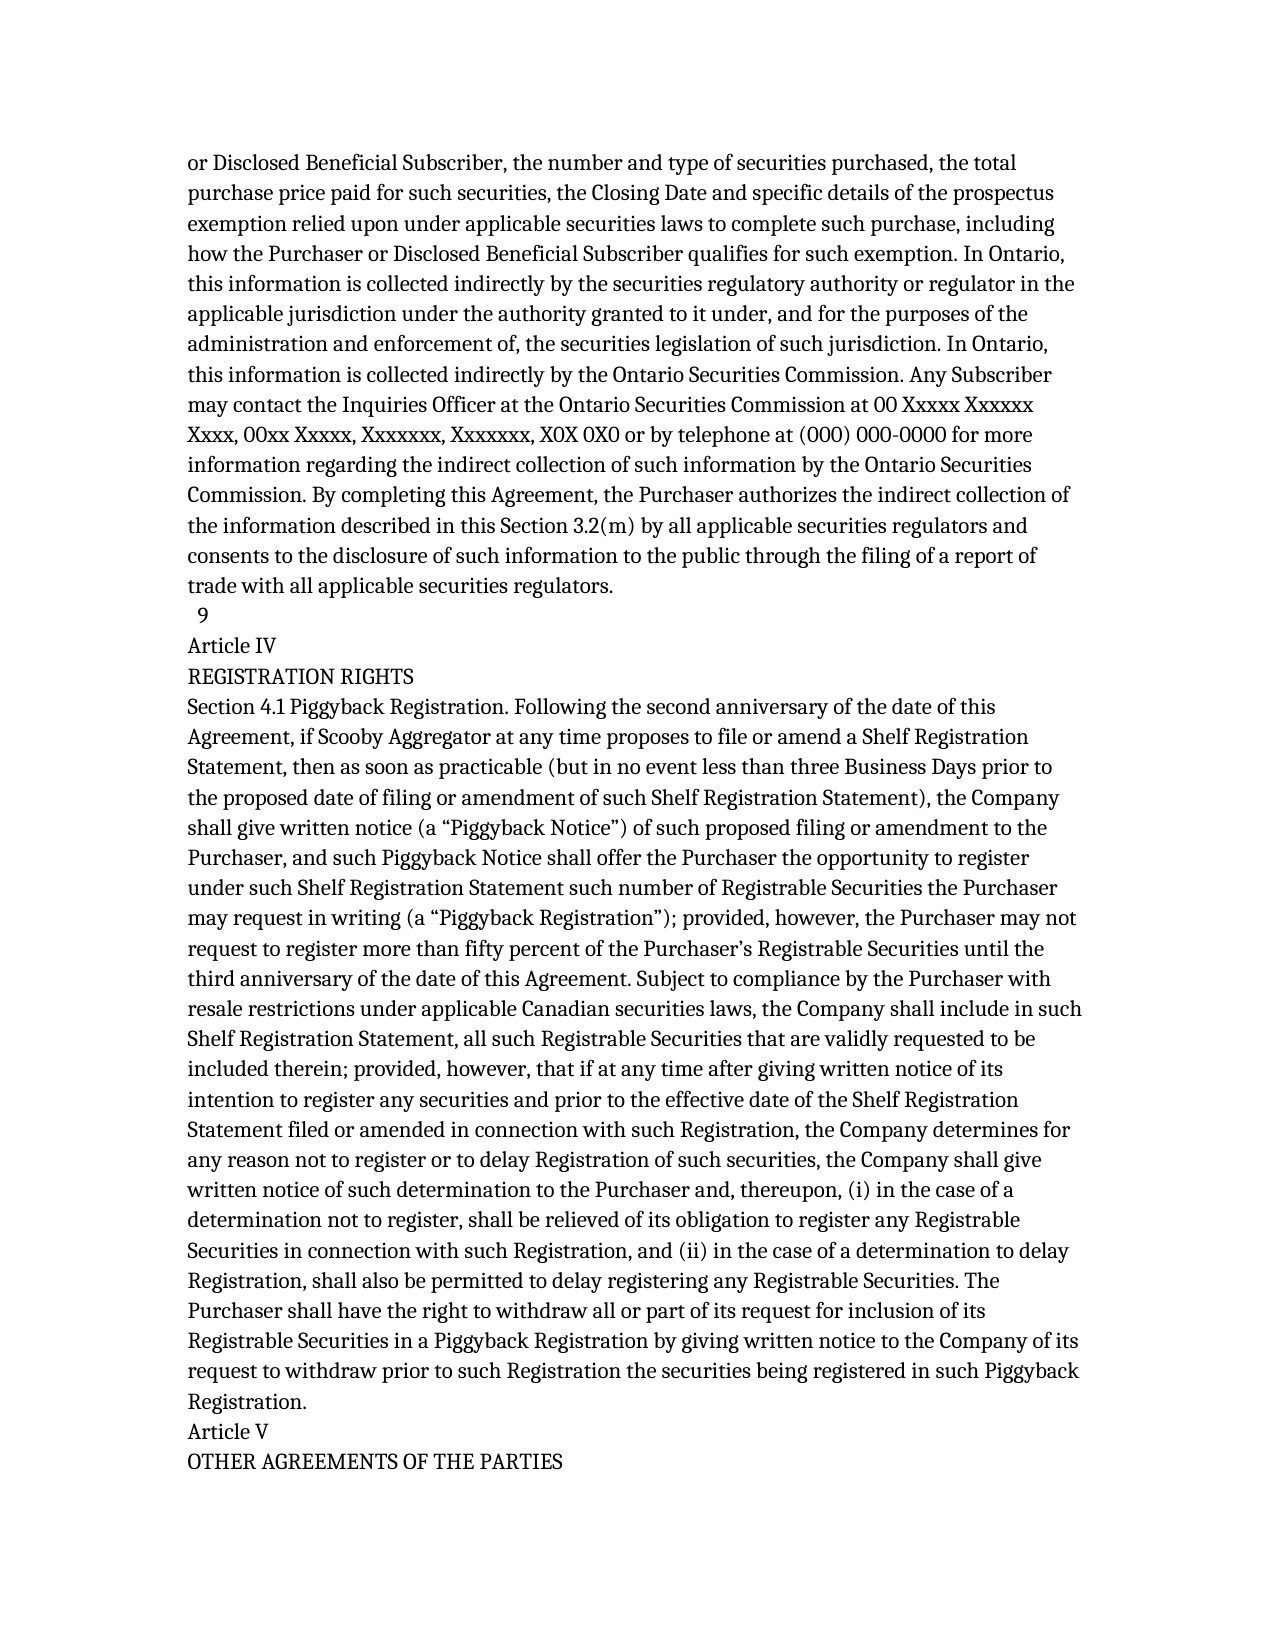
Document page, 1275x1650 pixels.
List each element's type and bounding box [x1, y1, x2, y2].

text [187, 150, 1087, 1475]
